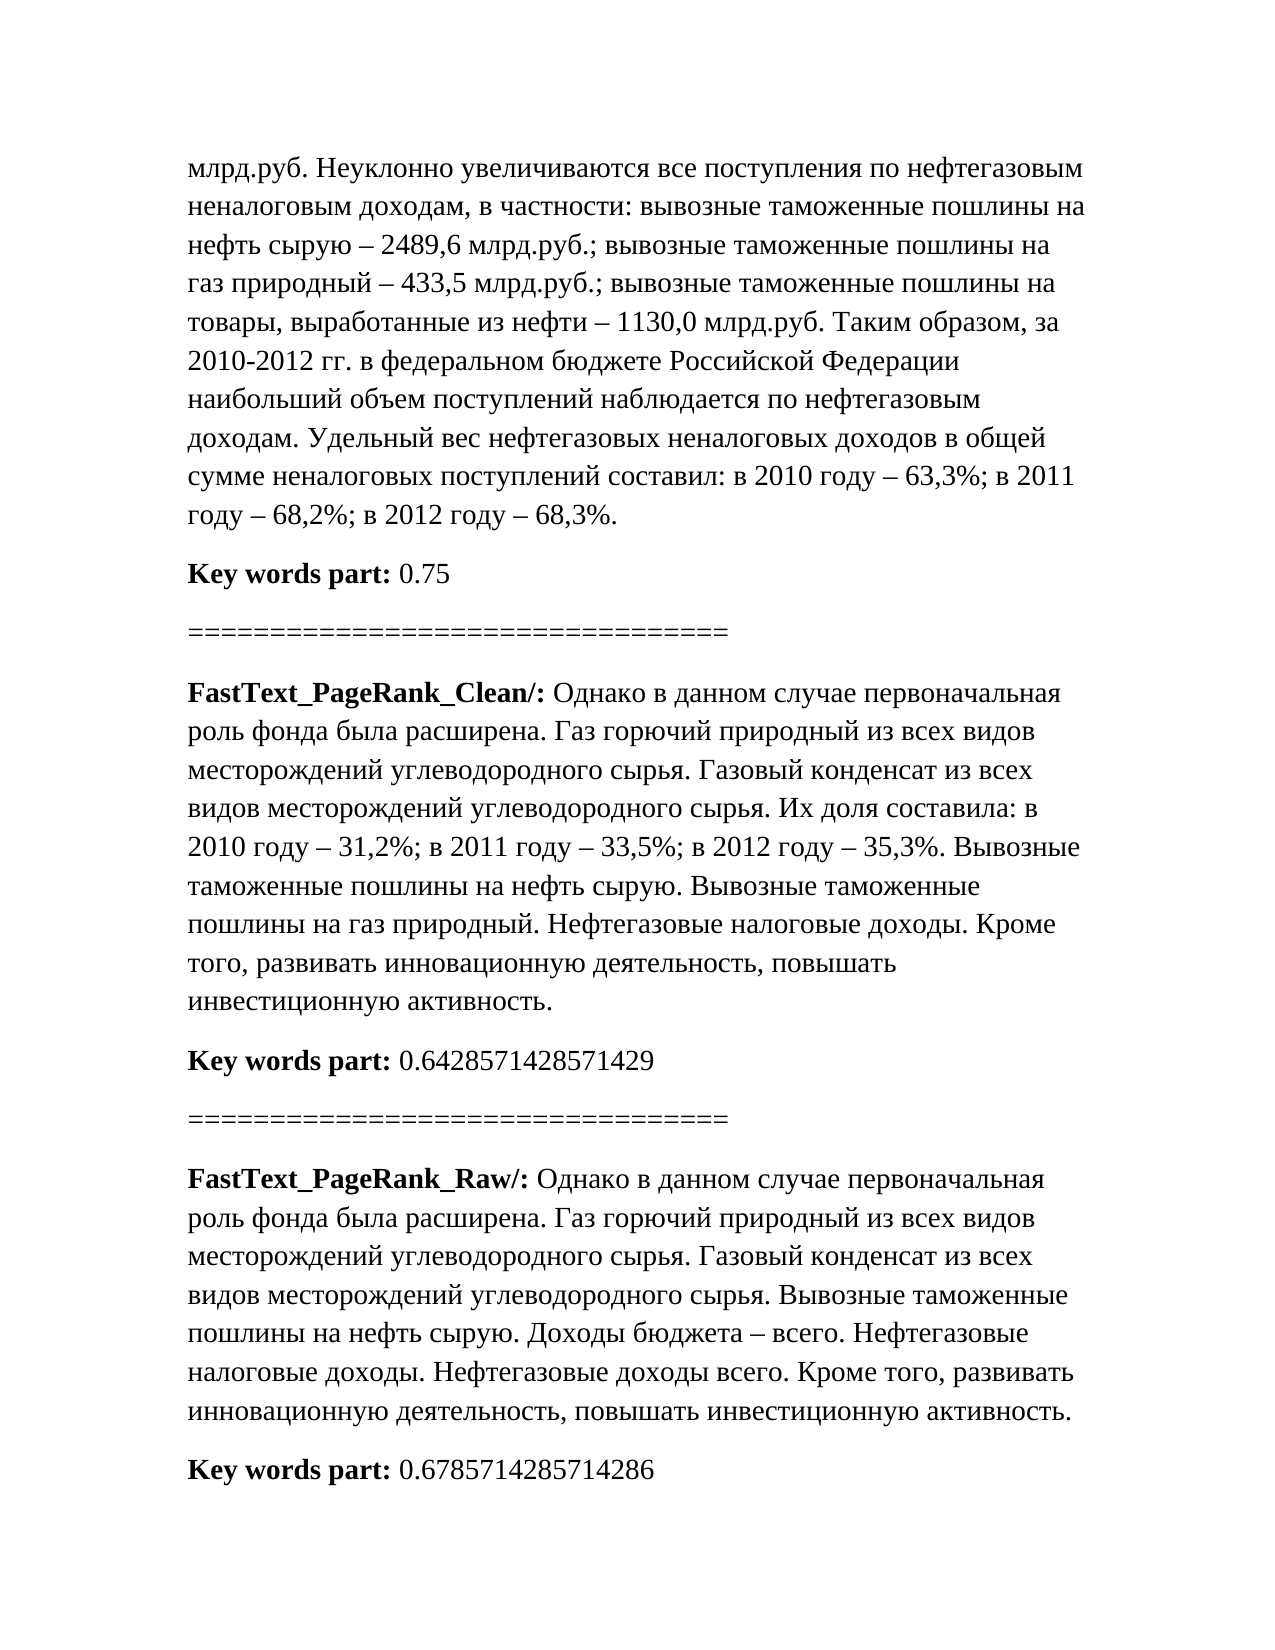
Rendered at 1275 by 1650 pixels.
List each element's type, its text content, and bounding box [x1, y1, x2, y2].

text FastText_PageRank_Clean/: Однако в данном случае первоначальная роль фонда была расширена. Газ горючий природный из всех видов месторождений углеводородного сырья. Газовый конденсат из всех видов месторождений углеводородного сырья. Их доля составила: в 2010 году – 31,2%; в 2011 году – 33,5%; в 2012 году – 35,3%. Вывозные таможенные пошлины на нефть сырую. Вывозные таможенные пошлины на газ природный. Нефтегазовые налоговые доходы. Кроме того, развивать инновационную деятельность, повышать инвестиционную активность. [187, 675, 1087, 1017]
text Key words part: 0.75 [187, 556, 1087, 590]
text Key words part: 0.6785714285714286 [187, 1452, 1087, 1486]
text Key words part: 0.6428571428571429 [187, 1043, 1087, 1076]
text FastText_PageRank_Raw/: Однако в данном случае первоначальная роль фонда была расширена. Газ горючий природный из всех видов месторождений углеводородного сырья. Газовый конденсат из всех видов месторождений углеводородного сырья. Вывозные таможенные пошлины на нефть сырую. Доходы бюджета – всего. Нефтегазовые налоговые доходы. Нефтегазовые доходы всего. Кроме того, развивать инновационную деятельность, повышать инвестиционную активность. [187, 1161, 1087, 1426]
text ================================= [187, 1102, 1087, 1136]
text ================================= [187, 616, 1087, 649]
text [187, 150, 1087, 530]
